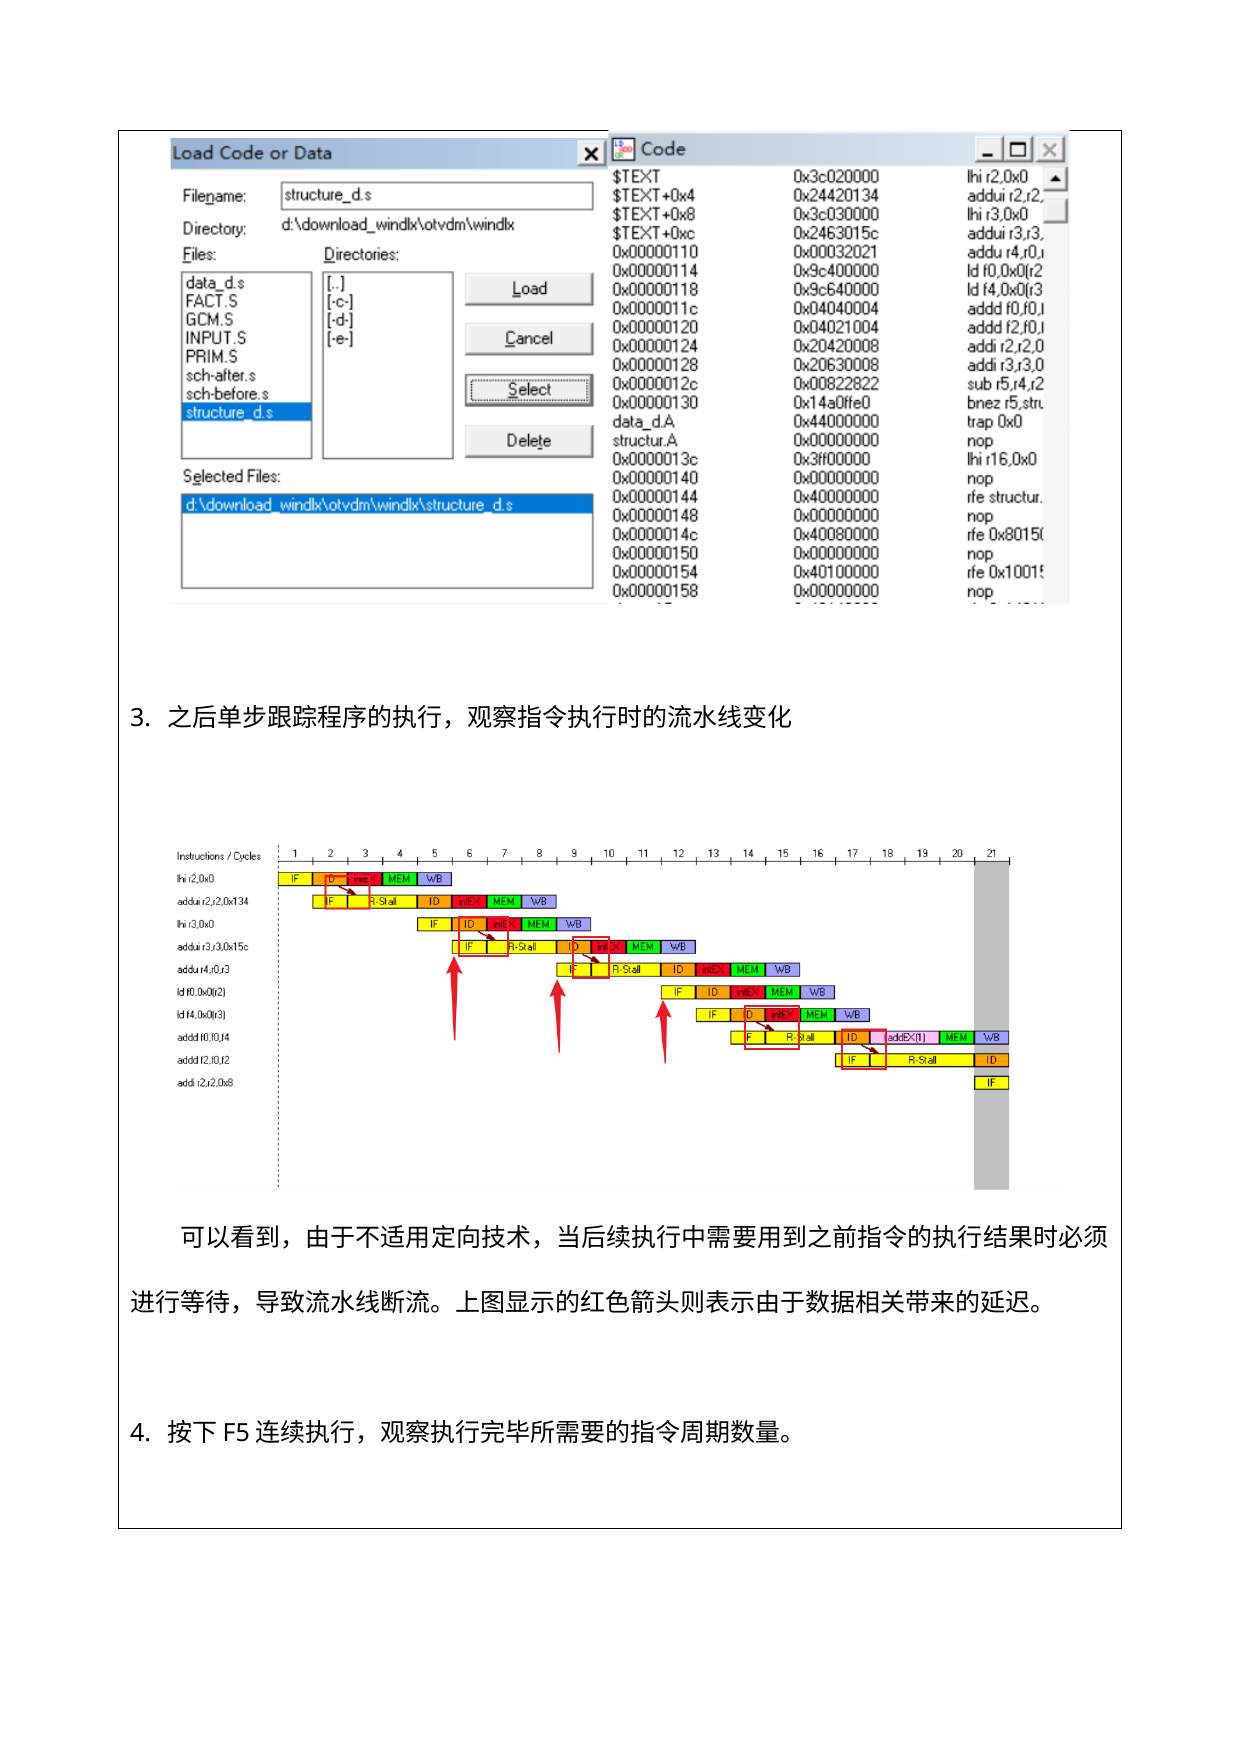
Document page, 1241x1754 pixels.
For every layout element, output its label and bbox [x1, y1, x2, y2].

table_cell [119, 131, 1121, 1528]
picture [173, 845, 1067, 1190]
picture [170, 130, 1070, 604]
